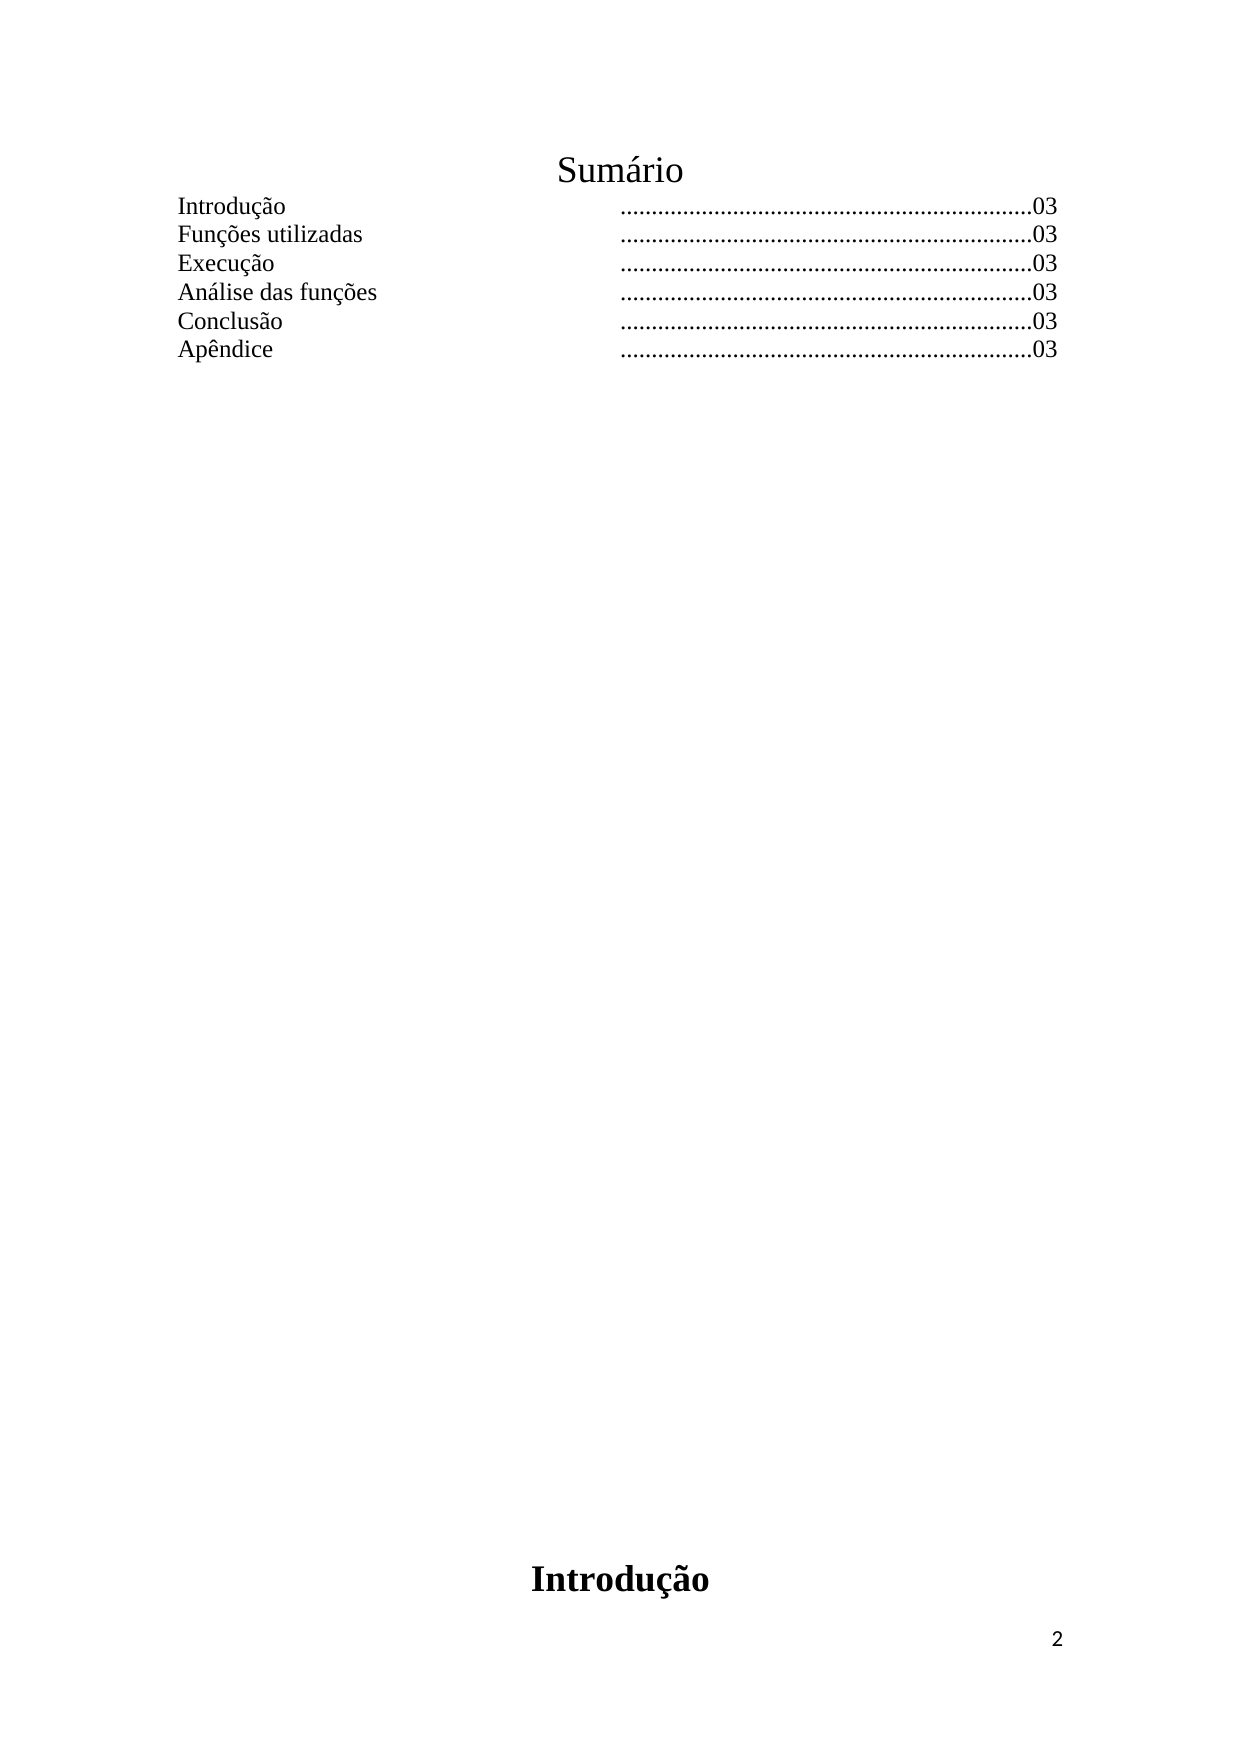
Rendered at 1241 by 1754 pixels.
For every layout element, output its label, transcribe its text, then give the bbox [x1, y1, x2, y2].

text Sumário [177, 148, 1063, 191]
text Conclusão ..................................................................03 [177, 306, 1063, 334]
text Análise das funções ..................................................................03 [177, 277, 1063, 306]
text Apêndice ..................................................................03 [177, 334, 1063, 363]
text Execução ..................................................................03 [177, 248, 1063, 277]
text Introdução [177, 1556, 1063, 1599]
text Funções utilizadas ..................................................................03 [177, 219, 1063, 248]
text Introdução ..................................................................03 [177, 191, 1063, 219]
